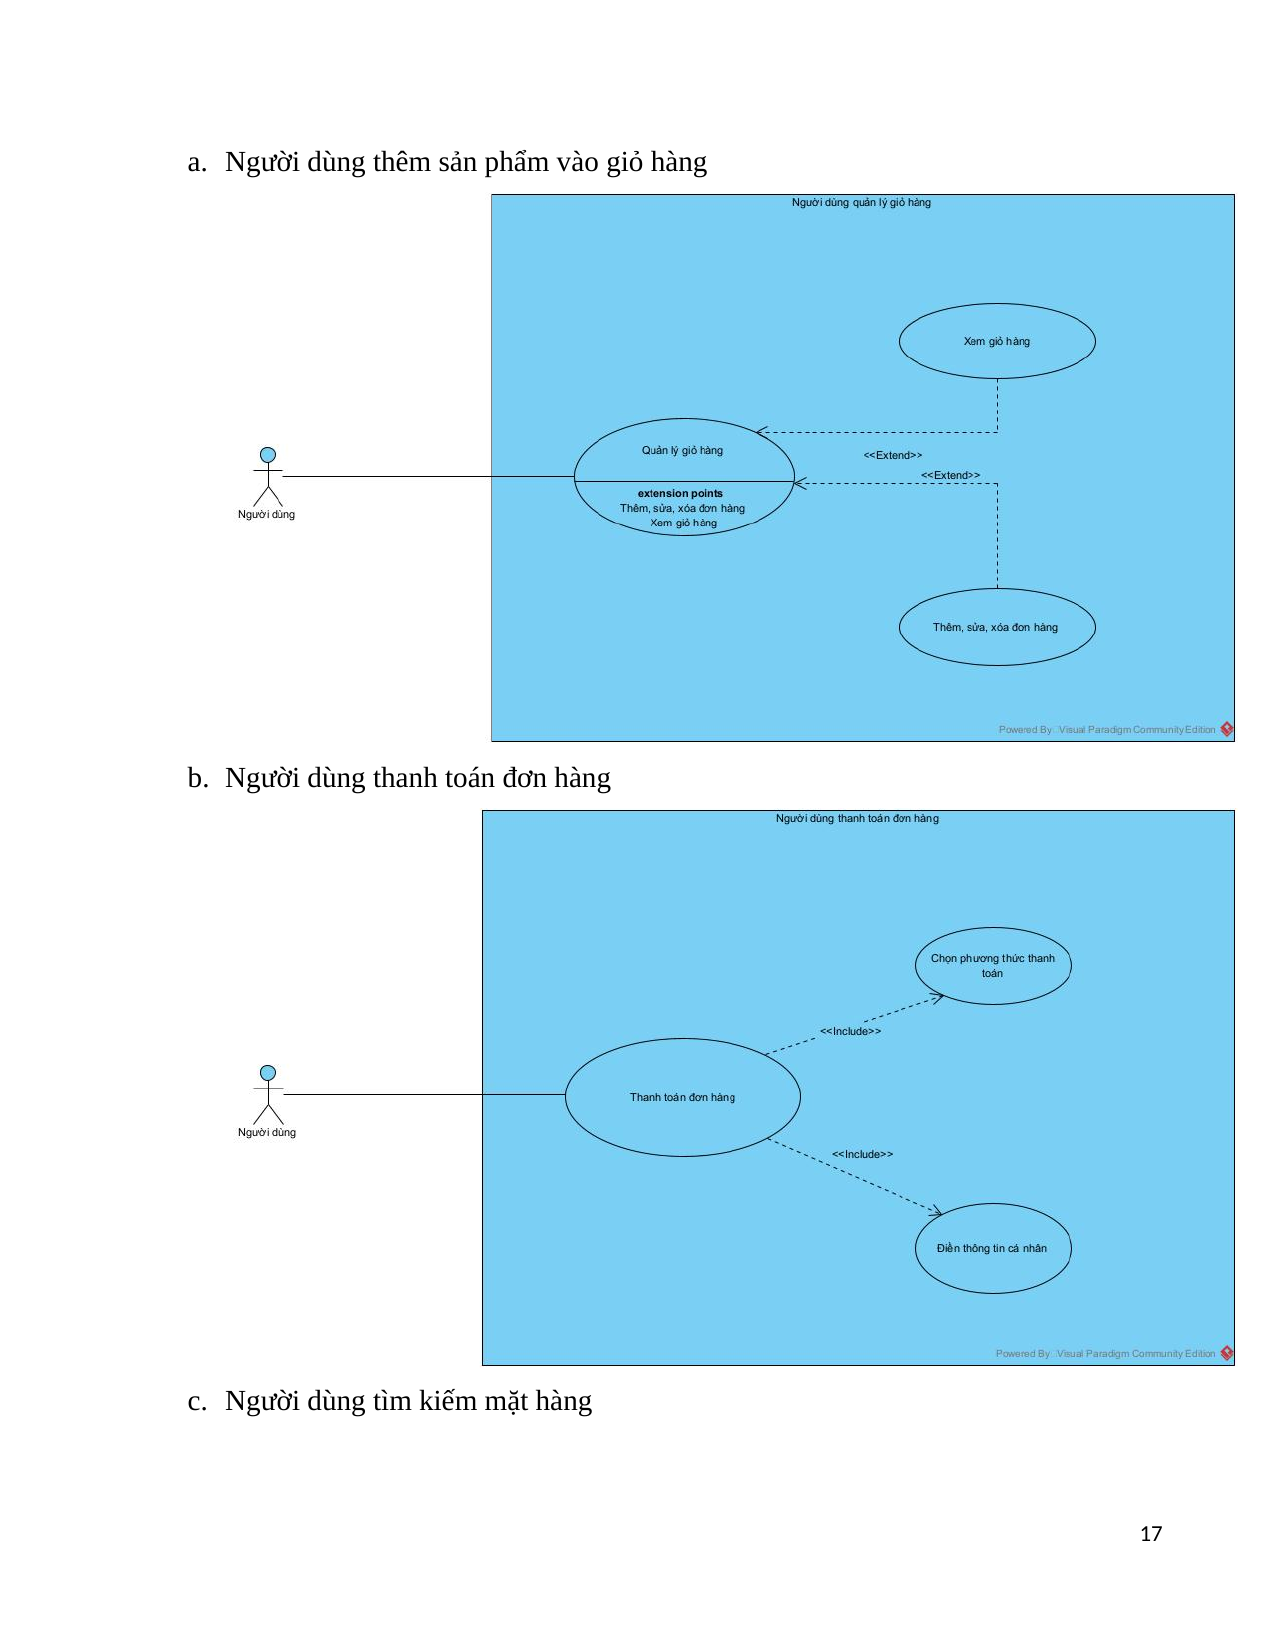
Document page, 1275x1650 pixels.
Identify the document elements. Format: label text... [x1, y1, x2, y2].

picture [225, 192, 1238, 745]
list Người dùng thanh toán đơn hàng [187, 760, 1162, 794]
picture [225, 808, 1238, 1369]
list Người dùng thêm sản phẩm vào giỏ hàng [187, 144, 1162, 177]
list Người dùng tìm kiếm mặt hàng [187, 1383, 1162, 1417]
